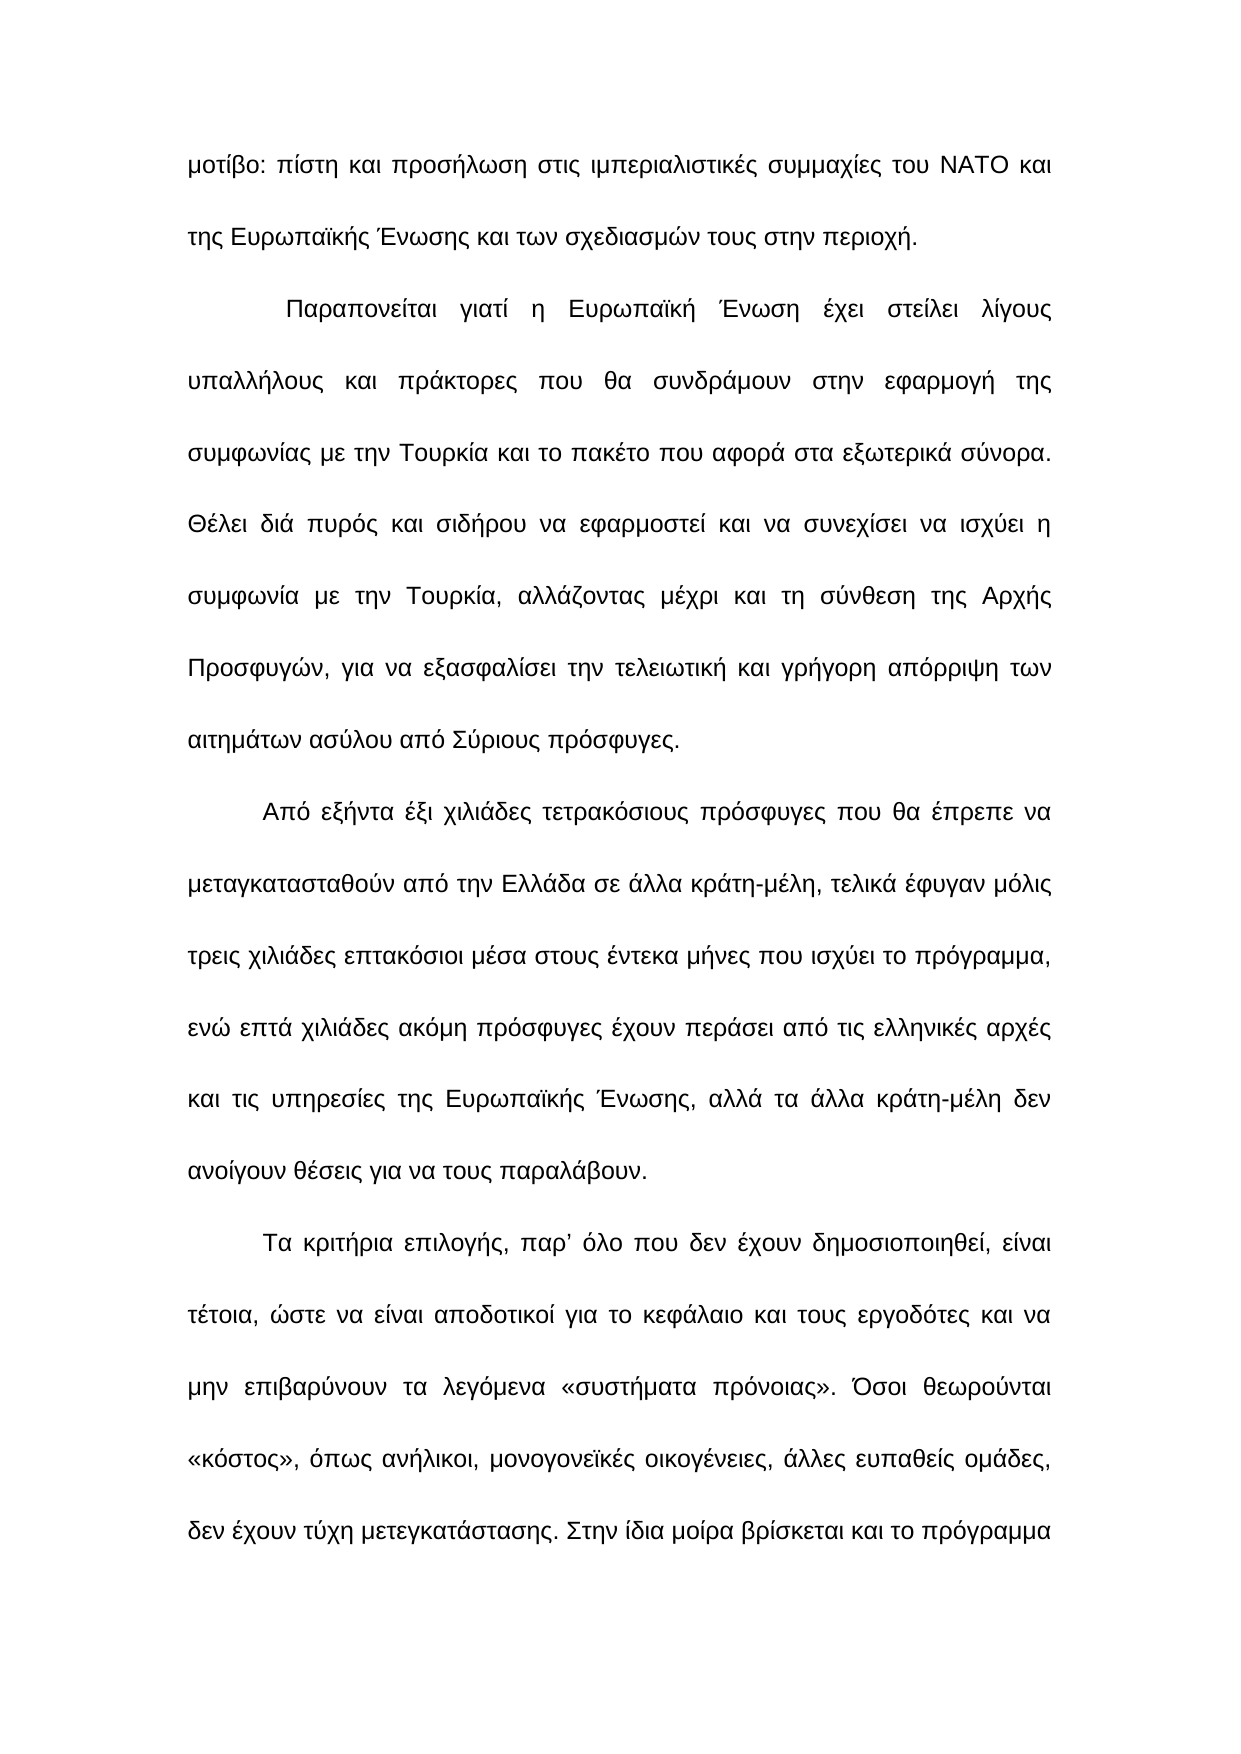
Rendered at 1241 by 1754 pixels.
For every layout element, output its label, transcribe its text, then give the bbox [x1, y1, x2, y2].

text Παραπονείται γιατί η Ευρωπαϊκή Ένωση έχει στείλει λίγους υπαλλήλους και πράκτορες που θα συνδράμουν στην εφαρμογή της συμφωνίας με την Τουρκία και το πακέτο που αφορά στα εξωτερικά σύνορα. Θέλει διά πυρός και σιδήρου να εφαρμοστεί και να συνεχίσει να ισχύει η συμφωνία με την Τουρκία, αλλάζοντας μέχρι και τη σύνθεση της Αρχής Προσφυγών, για να εξασφαλίσει την τελειωτική και γρήγορη απόρριψη των αιτημάτων ασύλου από Σύριους πρόσφυγες. [187, 294, 1053, 754]
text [187, 1228, 1053, 1544]
text Από εξήντα έξι χιλιάδες τετρακόσιους πρόσφυγες που θα έπρεπε να μεταγκατασταθούν από την Ελλάδα σε άλλα κράτη-μέλη, τελικά έφυγαν μόλις τρεις χιλιάδες επτακόσιοι μέσα στους έντεκα μήνες που ισχύει το πρόγραμμα, ενώ επτά χιλιάδες ακόμη πρόσφυγες έχουν περάσει από τις ελληνικές αρχές και τις υπηρεσίες της Ευρωπαϊκής Ένωσης, αλλά τα άλλα κράτη-μέλη δεν ανοίγουν θέσεις για να τους παραλάβουν. [187, 797, 1053, 1185]
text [187, 150, 1053, 251]
